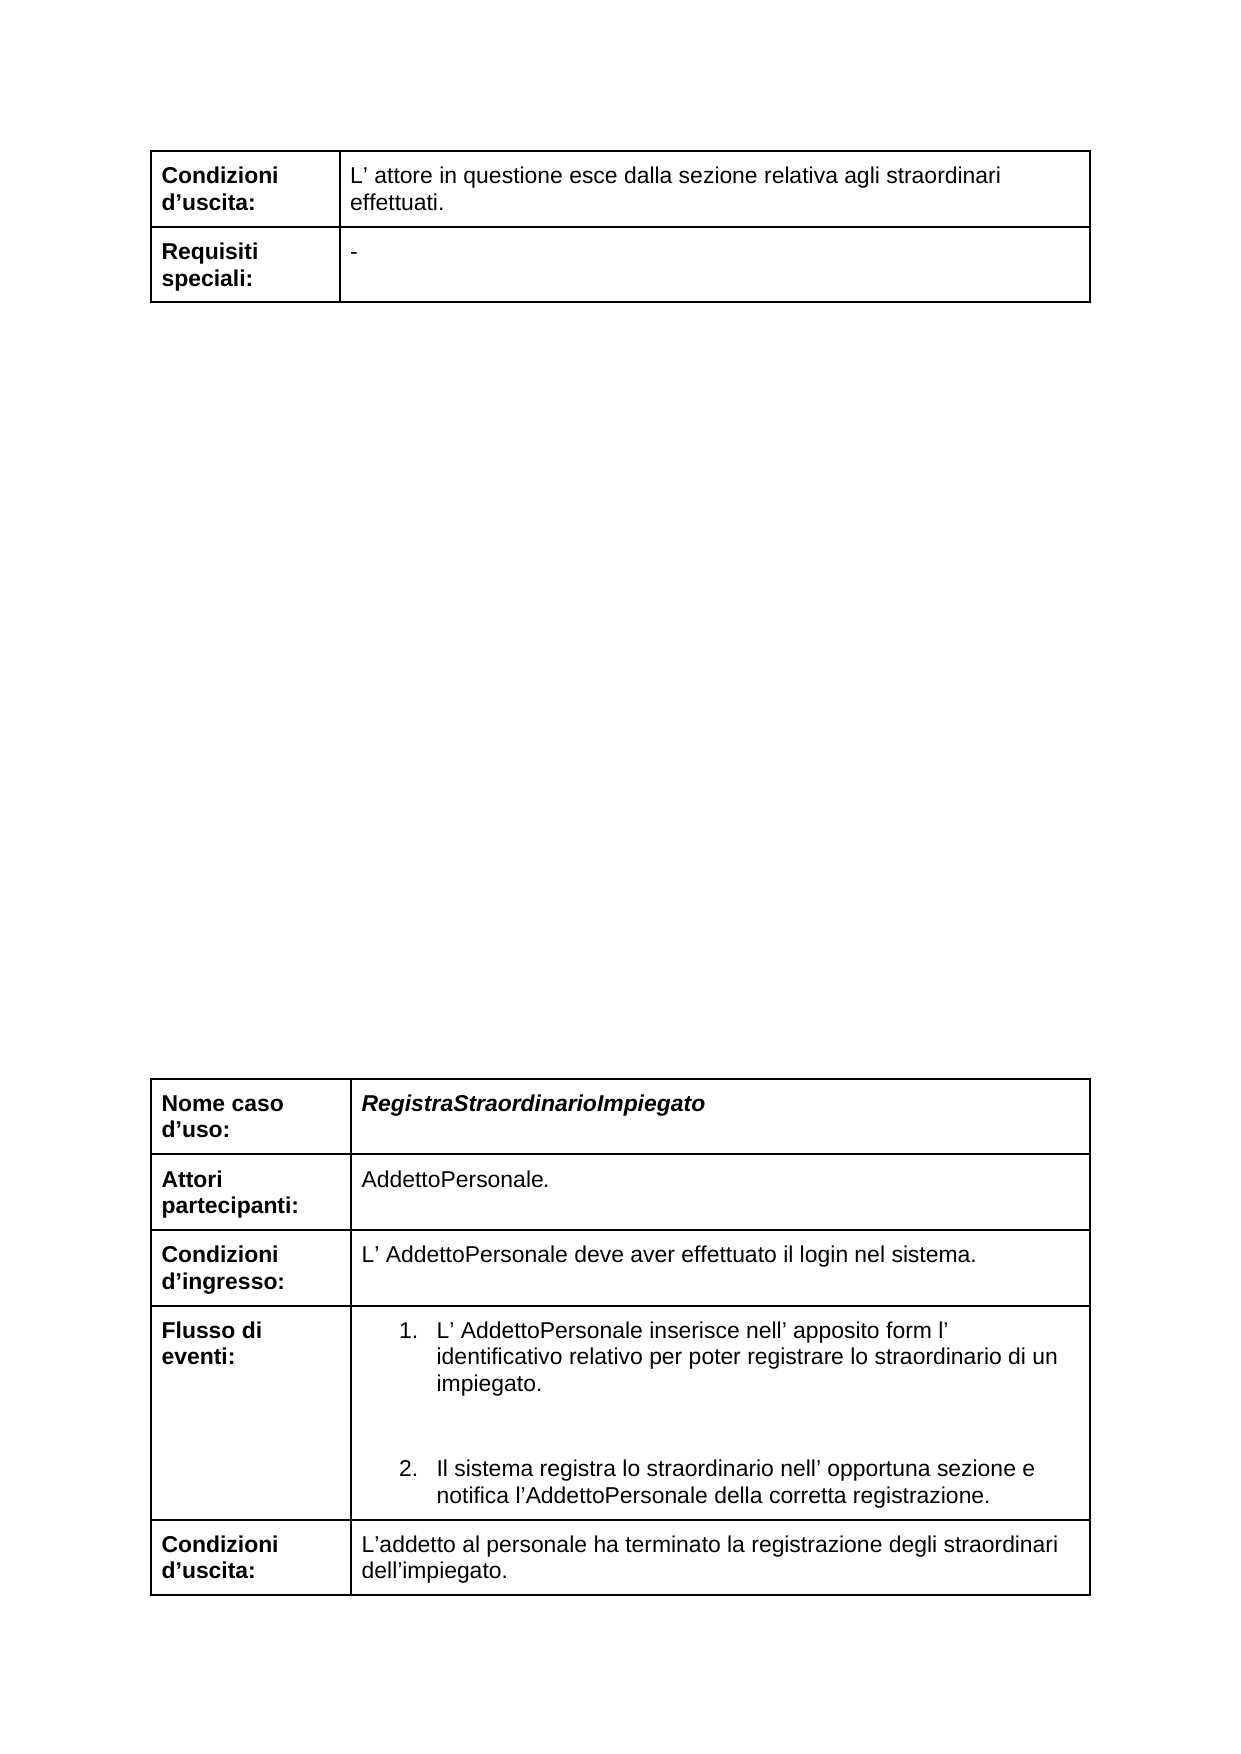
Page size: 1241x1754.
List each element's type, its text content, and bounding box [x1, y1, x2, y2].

table_cell Condizioni d’uscita: [152, 152, 339, 226]
table_cell Requisiti speciali: [152, 228, 339, 301]
table_header Nome caso d’uso: [152, 1080, 350, 1153]
table_cell Condizioni d’ingresso: [152, 1231, 350, 1304]
table_cell L’ AddettoPersonale inserisce nell’ apposito form l’ identificativo relativo per poter registrare lo straordinario di un impiegato. Il sistema registra lo straordinario nell’ opportuna sezione e notifica l’AddettoPersonale della corretta registrazione. [352, 1307, 1089, 1518]
table_header RegistraStraordinarioImpiegato [352, 1080, 1089, 1153]
table_cell L’ attore in questione esce dalla sezione relativa agli straordinari effettuati. [341, 152, 1089, 226]
table_cell L’ AddettoPersonale deve aver effettuato il login nel sistema. [352, 1231, 1089, 1304]
table_cell - [341, 228, 1089, 301]
table_cell AddettoPersonale. [352, 1155, 1089, 1229]
table_cell Condizioni d’uscita: [152, 1521, 350, 1594]
table_cell Attori partecipanti: [152, 1155, 350, 1229]
table_cell Flusso di eventi: [152, 1307, 350, 1518]
table_cell L’addetto al personale ha terminato la registrazione degli straordinari dell’impiegato. [352, 1521, 1089, 1594]
